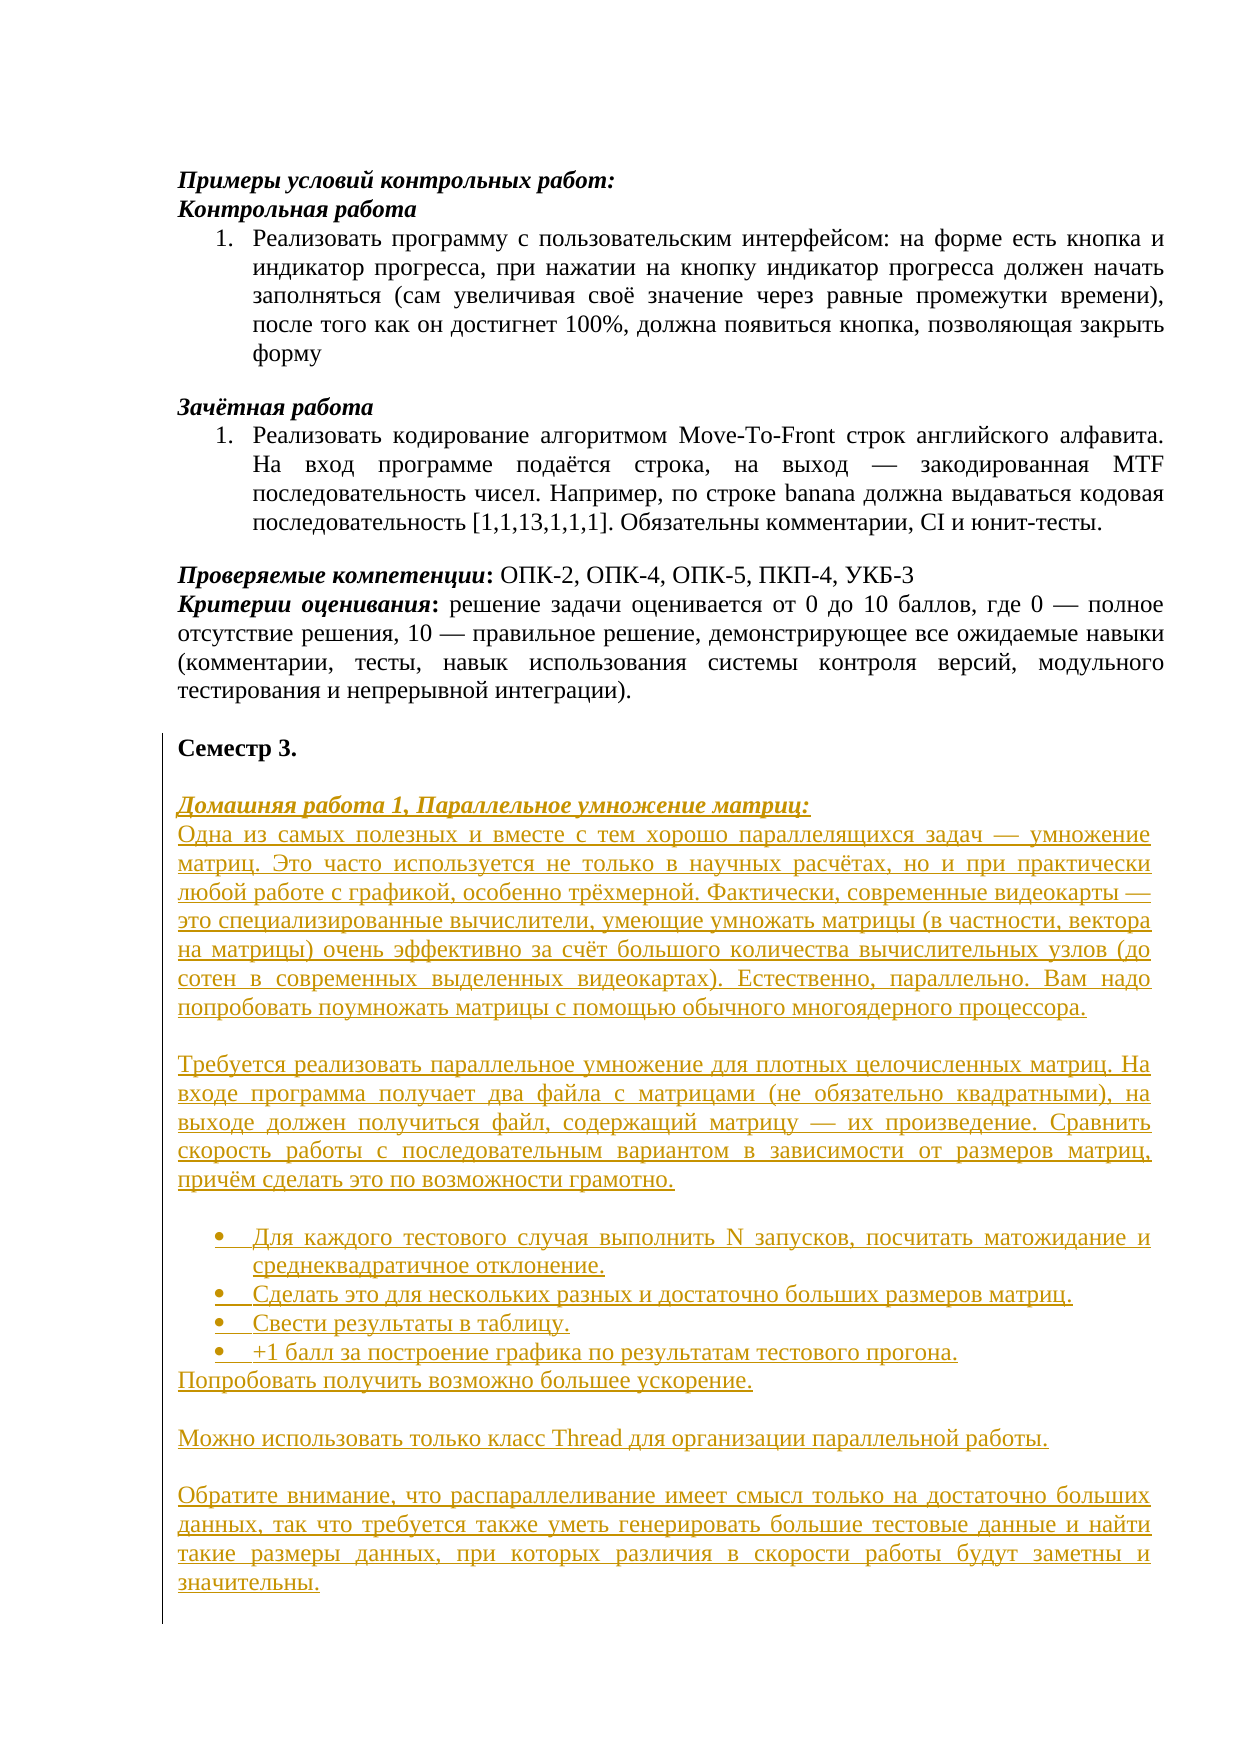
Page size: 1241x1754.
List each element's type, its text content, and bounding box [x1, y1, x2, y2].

list Реализовать кодирование алгоритмом Move-To-Front строк английского алфавита. На вход программе подаётся строка, на выход — закодированная MTF последовательность чисел. Например, по строке banana должна выдаваться кодовая последовательность [1,1,13,1,1,1]. Обязательны комментарии, CI и юнит-тесты. [215, 420, 1165, 535]
text Зачётная работа [177, 392, 1165, 420]
text Семестр 3. [177, 733, 1152, 762]
text Примеры условий контрольных работ: [177, 165, 1165, 194]
text Проверяемые компетенции: ОПК-2, ОПК-4, ОПК-5, ПКП-4, УКБ-3 [177, 560, 1165, 589]
text Критерии оценивания: решение задачи оценивается от 0 до 10 баллов, где 0 — полное отсутствие решения, 10 — правильное решение, демонстрирующее все ожидаемые навыки (комментарии, тесты, навык использования системы контроля версий, модульного тестирования и непрерывной интеграции). [177, 589, 1165, 704]
text Контрольная работа [177, 194, 1165, 223]
list Реализовать программу с пользовательским интерфейсом: на форме есть кнопка и индикатор прогресса, при нажатии на кнопку индикатор прогресса должен начать заполняться (сам увеличивая своё значение через равные промежутки времени), после того как он достигнет 100%, должна появиться кнопка, позволяющая закрыть форму [215, 223, 1165, 367]
